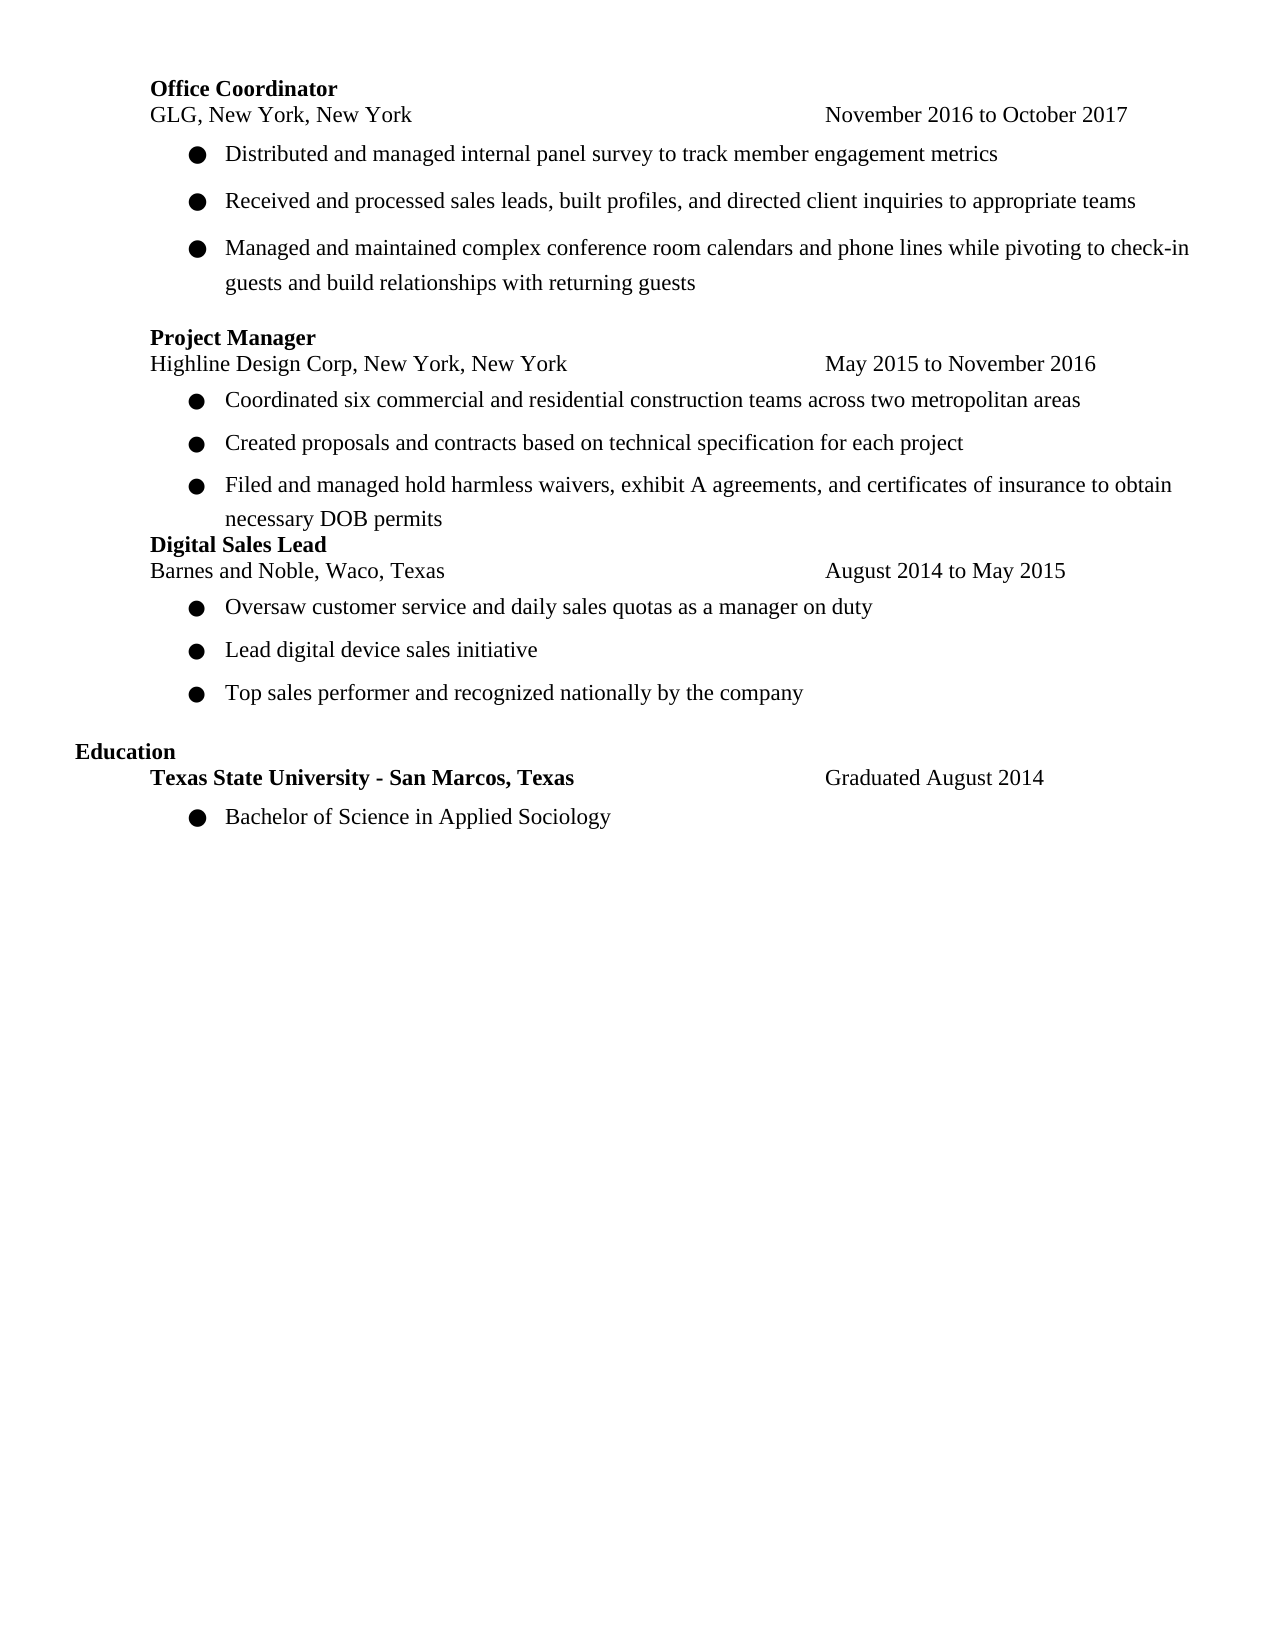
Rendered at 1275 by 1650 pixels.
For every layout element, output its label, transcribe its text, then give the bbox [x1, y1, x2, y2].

text Project Manager [150, 324, 1200, 350]
text Education [75, 738, 1200, 764]
text Highline Design Corp, New York, New York May 2015 to November 2016 [150, 350, 1200, 376]
list Filed and managed hold harmless waivers, exhibit A agreements, and certificates of insurance to obtain necessary DOB permits [187, 462, 1200, 531]
list Oversaw customer service and daily sales quotas as a manager on duty [187, 584, 1200, 626]
list Distributed and managed internal panel survey to track member engagement metrics [187, 128, 1200, 175]
list Received and processed sales leads, built profiles, and directed client inquiries to appropriate teams [187, 175, 1200, 222]
list Coordinated six commercial and residential construction teams across two metropolitan areas [187, 376, 1200, 419]
list Created proposals and contracts based on technical specification for each project [187, 419, 1200, 462]
text Texas State University - San Marcos, Texas Graduated August 2014 [75, 764, 1200, 791]
text Office Coordinator [150, 75, 1200, 101]
text Barnes and Noble, Waco, Texas August 2014 to May 2015 [150, 557, 1200, 584]
list Lead digital device sales initiative [187, 626, 1200, 669]
list Top sales performer and recognized nationally by the company [187, 669, 1200, 712]
text GLG, New York, New York November 2016 to October 2017 [150, 101, 1200, 128]
list Bachelor of Science in Applied Sociology [187, 791, 1200, 838]
text Digital Sales Lead [150, 531, 1200, 557]
list Managed and maintained complex conference room calendars and phone lines while pivoting to check-in guests and build relationships with returning guests [187, 222, 1200, 324]
